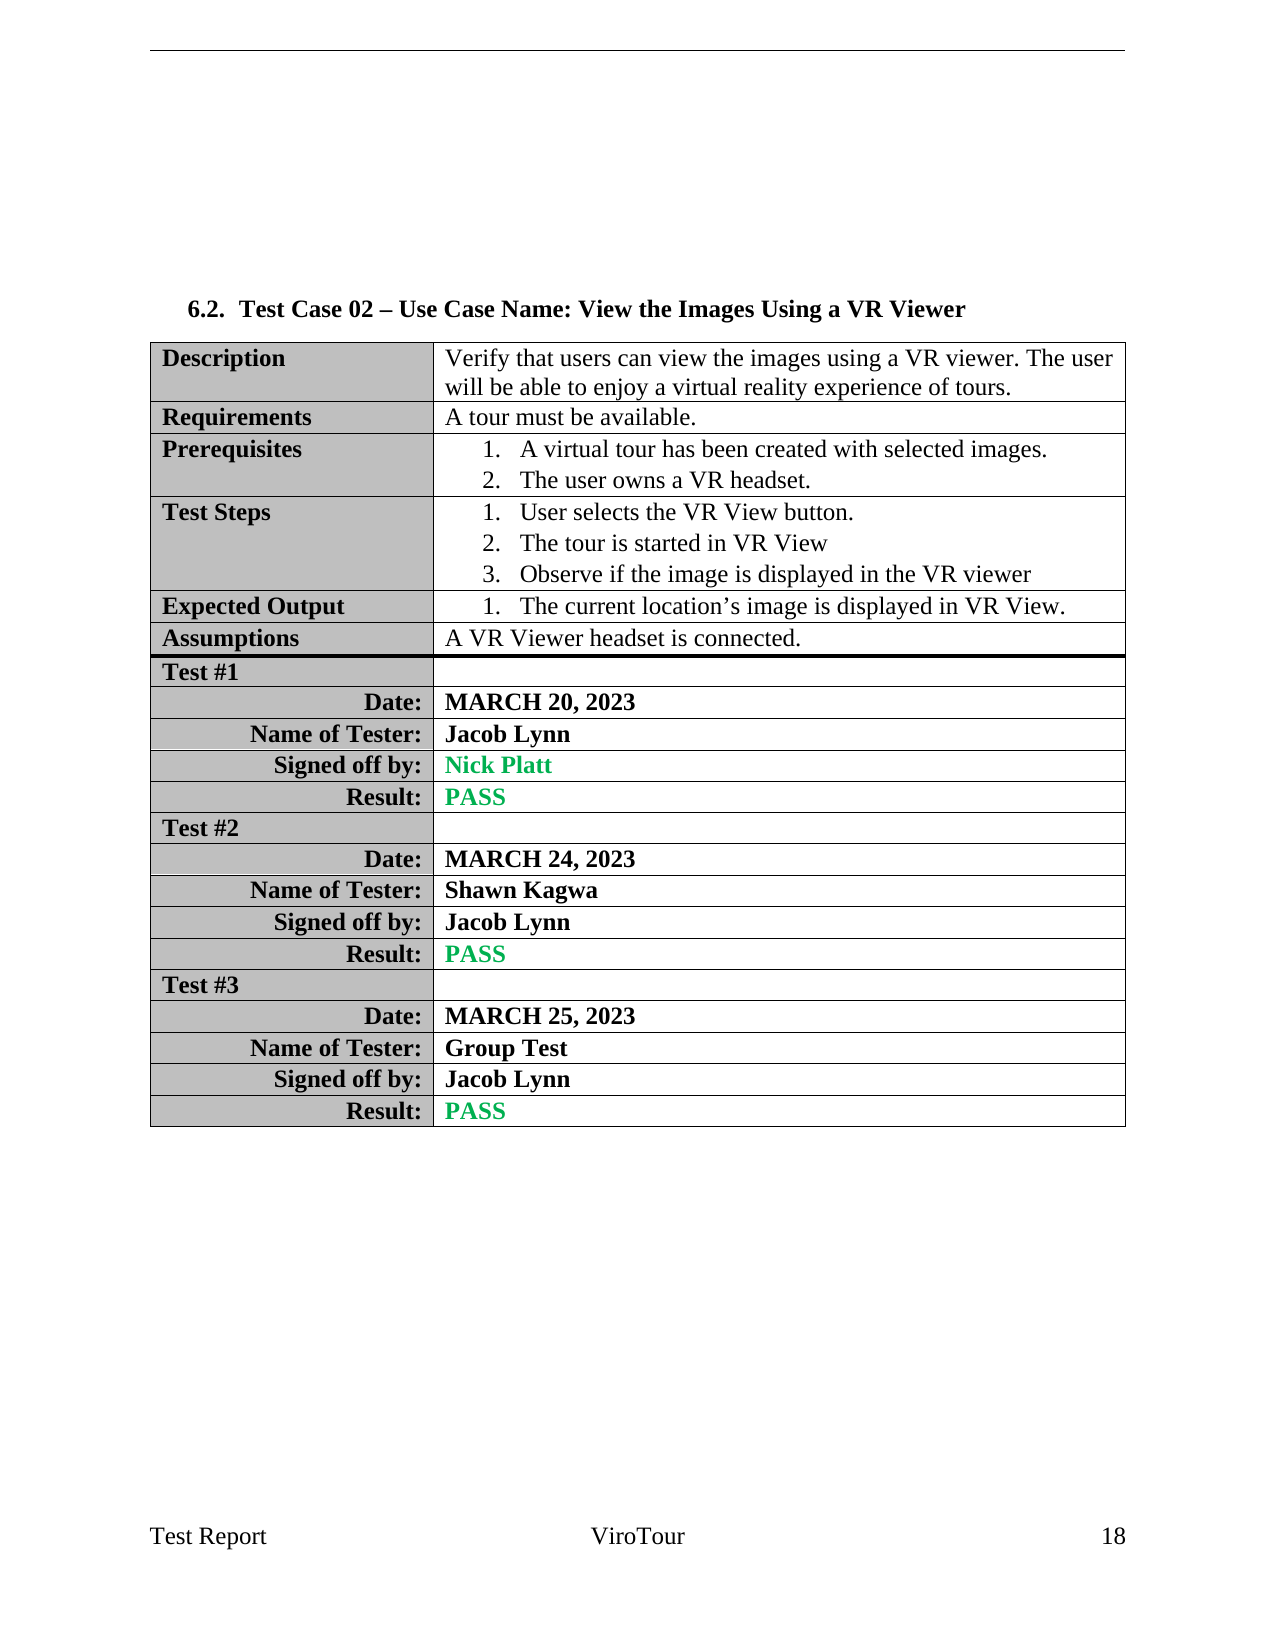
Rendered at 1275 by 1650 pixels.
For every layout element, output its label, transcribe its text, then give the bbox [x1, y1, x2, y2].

table_cell Signed off by: [151, 907, 433, 938]
table_cell MARCH 20, 2023 [434, 687, 1125, 718]
table_cell Name of Tester: [151, 1033, 433, 1063]
table_cell Requirements [151, 402, 433, 433]
table_cell A tour must be available. [434, 402, 1125, 433]
table_cell MARCH 25, 2023 [434, 1001, 1125, 1032]
table_cell Jacob Lynn [434, 719, 1125, 749]
table_cell Test #3 [151, 970, 433, 1000]
table_cell Name of Tester: [151, 876, 433, 906]
table_cell A virtual tour has been created with selected images. The user owns a VR headset. [434, 434, 1125, 496]
table_cell Name of Tester: [151, 719, 433, 749]
table_cell User selects the VR View button. The tour is started in VR View Observe if the image is displayed in the VR viewer [434, 497, 1125, 590]
table_cell Signed off by: [151, 751, 433, 781]
table_cell Expected Output [151, 591, 433, 622]
table_cell Prerequisites [151, 434, 433, 496]
table_cell The current location’s image is displayed in VR View. [434, 591, 1125, 622]
table_cell Test Steps [151, 497, 433, 590]
table_cell [434, 970, 1125, 1000]
table_cell Date: [151, 844, 433, 874]
table_cell Nick Platt [434, 751, 1125, 781]
table_cell Result: [151, 782, 433, 812]
table_cell Result: [151, 939, 433, 969]
subtitle Test Case 02 – Use Case Name: View the Images Using a VR Viewer [187, 294, 1125, 323]
table_cell Group Test [434, 1033, 1125, 1063]
table_cell PASS [434, 782, 1125, 812]
table_cell A VR Viewer headset is connected. [434, 623, 1125, 654]
table_cell Date: [151, 687, 433, 718]
table_cell Jacob Lynn [434, 907, 1125, 938]
table_header Verify that users can view the images using a VR viewer. The user will be able to enjoy a virtual reality experience of tours. [434, 343, 1125, 401]
table_cell [434, 813, 1125, 843]
table_header Description [151, 343, 433, 401]
table_cell PASS [434, 1096, 1125, 1126]
table_cell Test #1 [151, 658, 433, 686]
table_cell PASS [434, 939, 1125, 969]
table_cell Shawn Kagwa [434, 876, 1125, 906]
table_cell Result: [151, 1096, 433, 1126]
table_cell MARCH 24, 2023 [434, 844, 1125, 874]
table_cell Assumptions [151, 623, 433, 654]
table_cell Test #2 [151, 813, 433, 843]
table_cell Jacob Lynn [434, 1064, 1125, 1095]
table_cell [434, 658, 1125, 686]
table_cell Signed off by: [151, 1064, 433, 1095]
table_cell Date: [151, 1001, 433, 1032]
